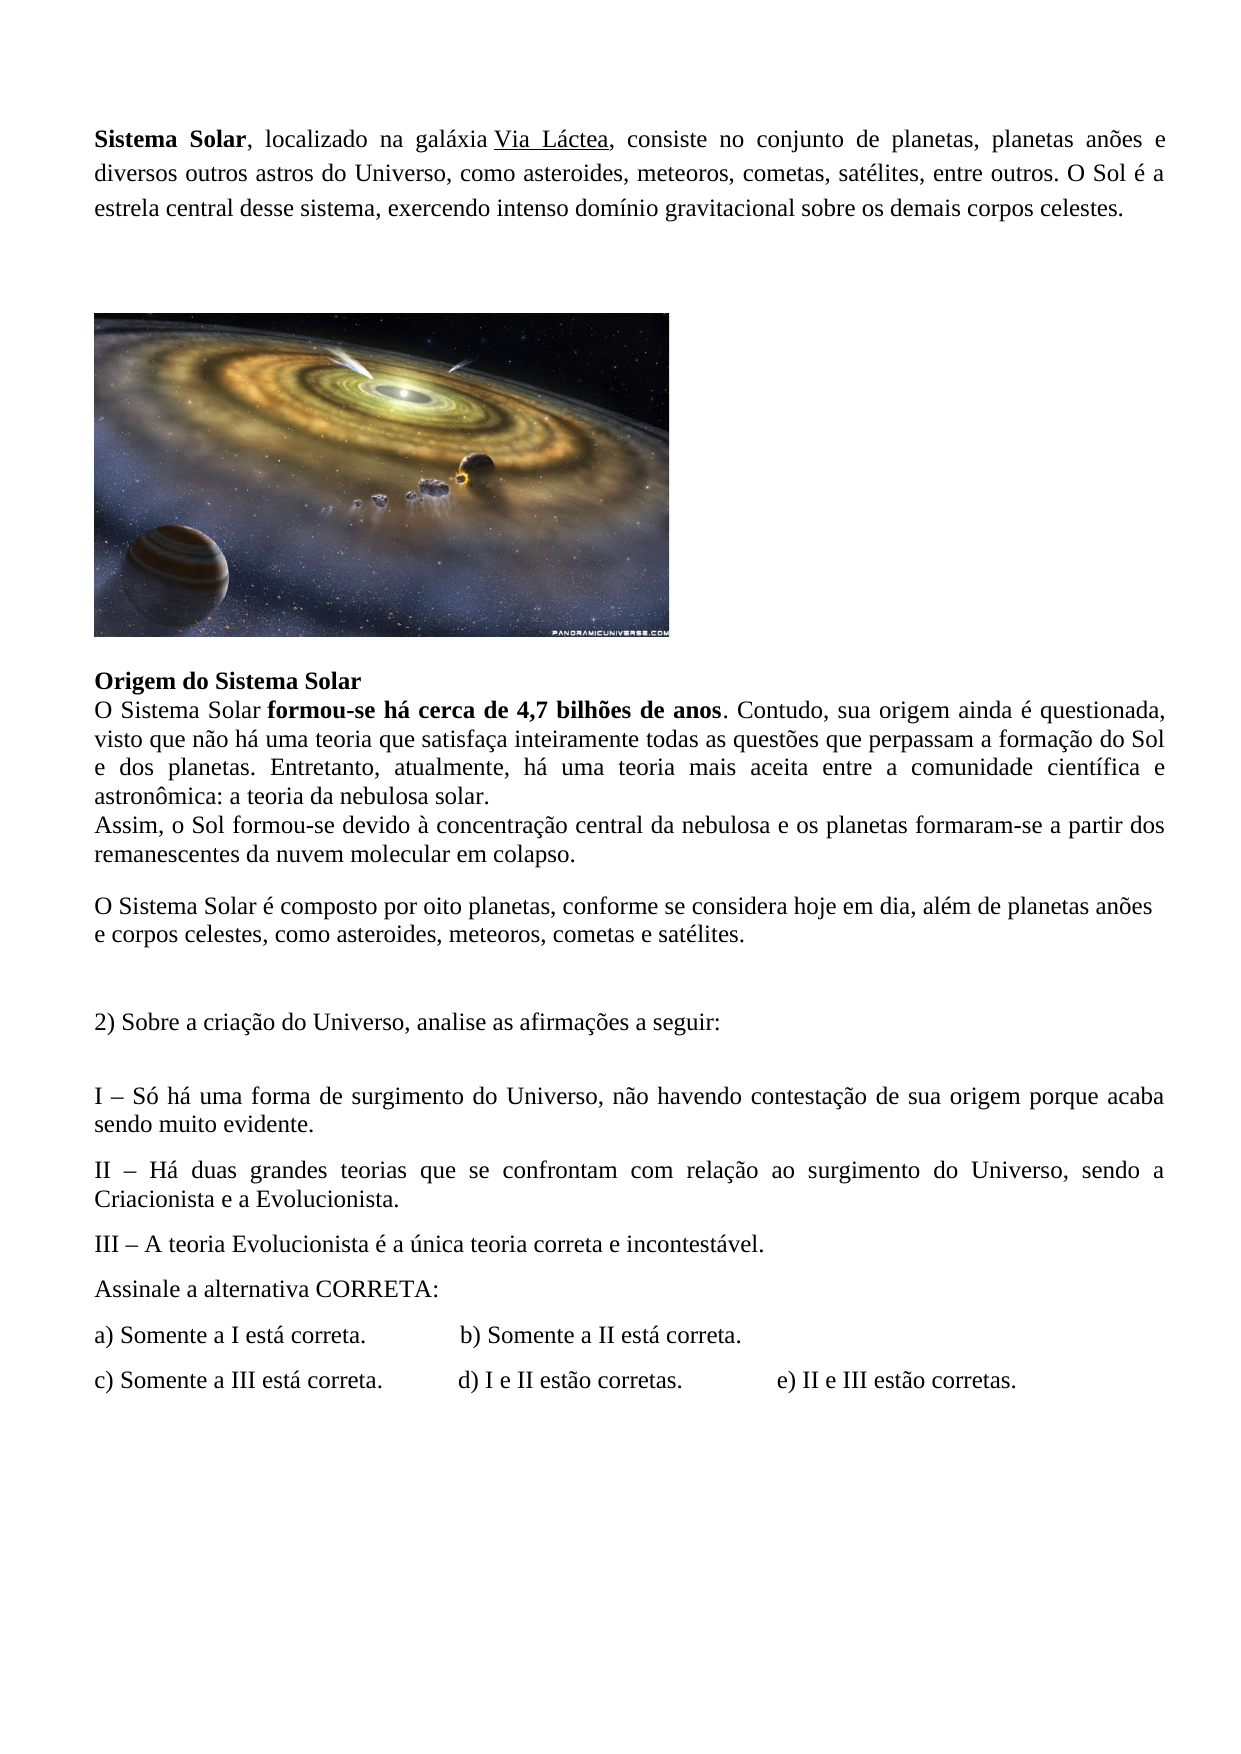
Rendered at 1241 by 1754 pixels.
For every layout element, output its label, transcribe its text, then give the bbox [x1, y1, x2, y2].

text O Sistema Solar é composto por oito planetas, conforme se considera hoje em dia, além de planetas anões e corpos celestes, como asteroides, meteoros, cometas e satélites. [94, 891, 1166, 948]
text Assim, o Sol formou-se devido à concentração central da nebulosa e os planetas formaram-se a partir dos remanescentes da nuvem molecular em colapso. [94, 810, 1166, 867]
text Sistema Solar, localizado na galáxia Via Láctea, consiste no conjunto de planetas, planetas anões e diversos outros astros do Universo, como asteroides, meteoros, cometas, satélites, entre outros. O Sol é a estrela central desse sistema, exercendo intenso domínio gravitacional sobre os demais corpos celestes. [94, 118, 1166, 158]
text a) Somente a I está correta. b) Somente a II está correta. [94, 1320, 1166, 1349]
text III – A teoria Evolucionista é a única teoria correta e incontestável. [94, 1229, 1166, 1258]
text Assinale a alternativa CORRETA: [94, 1274, 1166, 1303]
picture [94, 313, 670, 637]
text II – Há duas grandes teorias que se confrontam com relação ao surgimento do Universo, sendo a Criacionista e a Evolucionista. [94, 1155, 1166, 1212]
text O Sistema Solar formou-se há cerca de 4,7 bilhões de anos. Contudo, sua origem ainda é questionada, visto que não há uma teoria que satisfaça inteiramente todas as questões que perpassam a formação do Sol e dos planetas. Entretanto, atualmente, há uma teoria mais aceita entre a comunidade científica e astronômica: a teoria da nebulosa solar. [94, 695, 1166, 810]
text Origem do Sistema Solar [94, 666, 1166, 695]
text 2) Sobre a criação do Universo, analise as afirmações a seguir: [94, 1007, 1166, 1035]
text I – Só há uma forma de surgimento do Universo, não havendo contestação de sua origem porque acaba sendo muito evidente. [94, 1081, 1166, 1138]
text c) Somente a III está correta. d) I e II estão corretas. e) II e III estão corretas. [94, 1365, 1166, 1394]
text Sistema Solar, localizado na galáxia Via Láctea, consiste no conjunto de planetas, planetas anões e diversos outros astros do Universo, como asteroides, meteoros, cometas, satélites, entre outros. O Sol é a estrela central desse sistema, exercendo intenso domínio gravitacional sobre os demais corpos celestes. [94, 187, 1166, 221]
